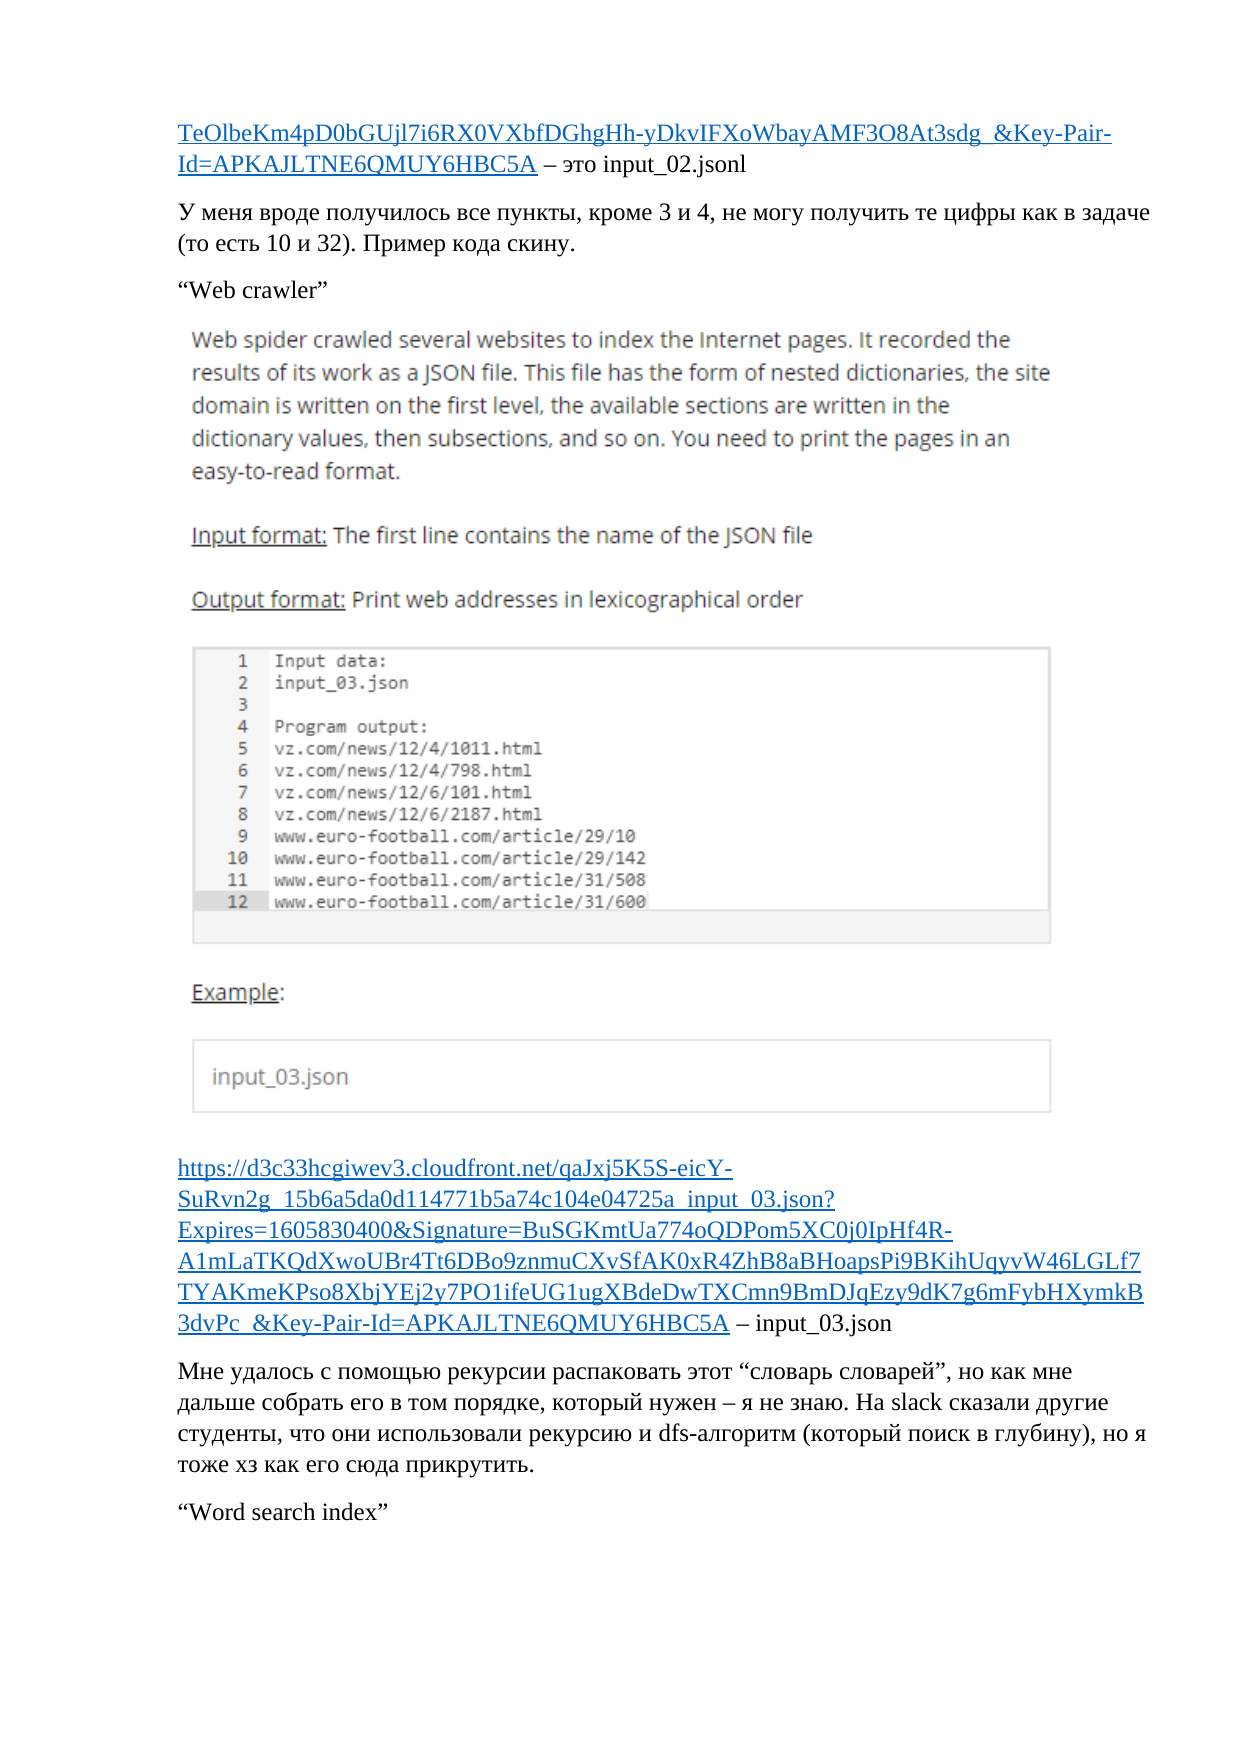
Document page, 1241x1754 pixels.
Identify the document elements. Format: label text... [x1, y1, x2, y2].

text “Word search index” [177, 1497, 1152, 1526]
text https://d3c33hcgiwev3.cloudfront.net/qaJxj5K5S-eicY-SuRvn2g_15b6a5da0d114771b5a74c104e04725a_input_03.json?Expires=1605830400&Signature=BuSGKmtUa774oQDPom5XC0j0IpHf4R-A1mLaTKQdXwoUBr4Tt6DBo9znmuCXvSfAK0xR4ZhB8aBHoapsPi9BKihUqyvW46LGLf7TYAKmeKPso8XbjYEj2y7PO1ifeUG1ugXBdeDwTXCmn9BmDJqEzy9dK7g6mFybHXymkB3dvPc_&Key-Pair-Id=APKAJLTNE6QMUY6HBC5A – input_03.json [177, 1153, 1152, 1337]
text Мне удалось с помощью рекурсии распаковать этот “словарь словарей”, но как мне дальше собрать его в том порядке, который нужен – я не знаю. На slack сказали другие студенты, что они использовали рекурсию и dfs-алгоритм (который поиск в глубину), но я тоже хз как его сюда прикрутить. [177, 1356, 1152, 1478]
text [177, 118, 1152, 178]
text У меня вроде получилось все пункты, кроме 3 и 4, не могу получить те цифры как в задаче (то есть 10 и 32). Пример кода скину. [177, 197, 1152, 257]
text “Web crawler” [177, 276, 1152, 304]
picture [177, 323, 1081, 1135]
